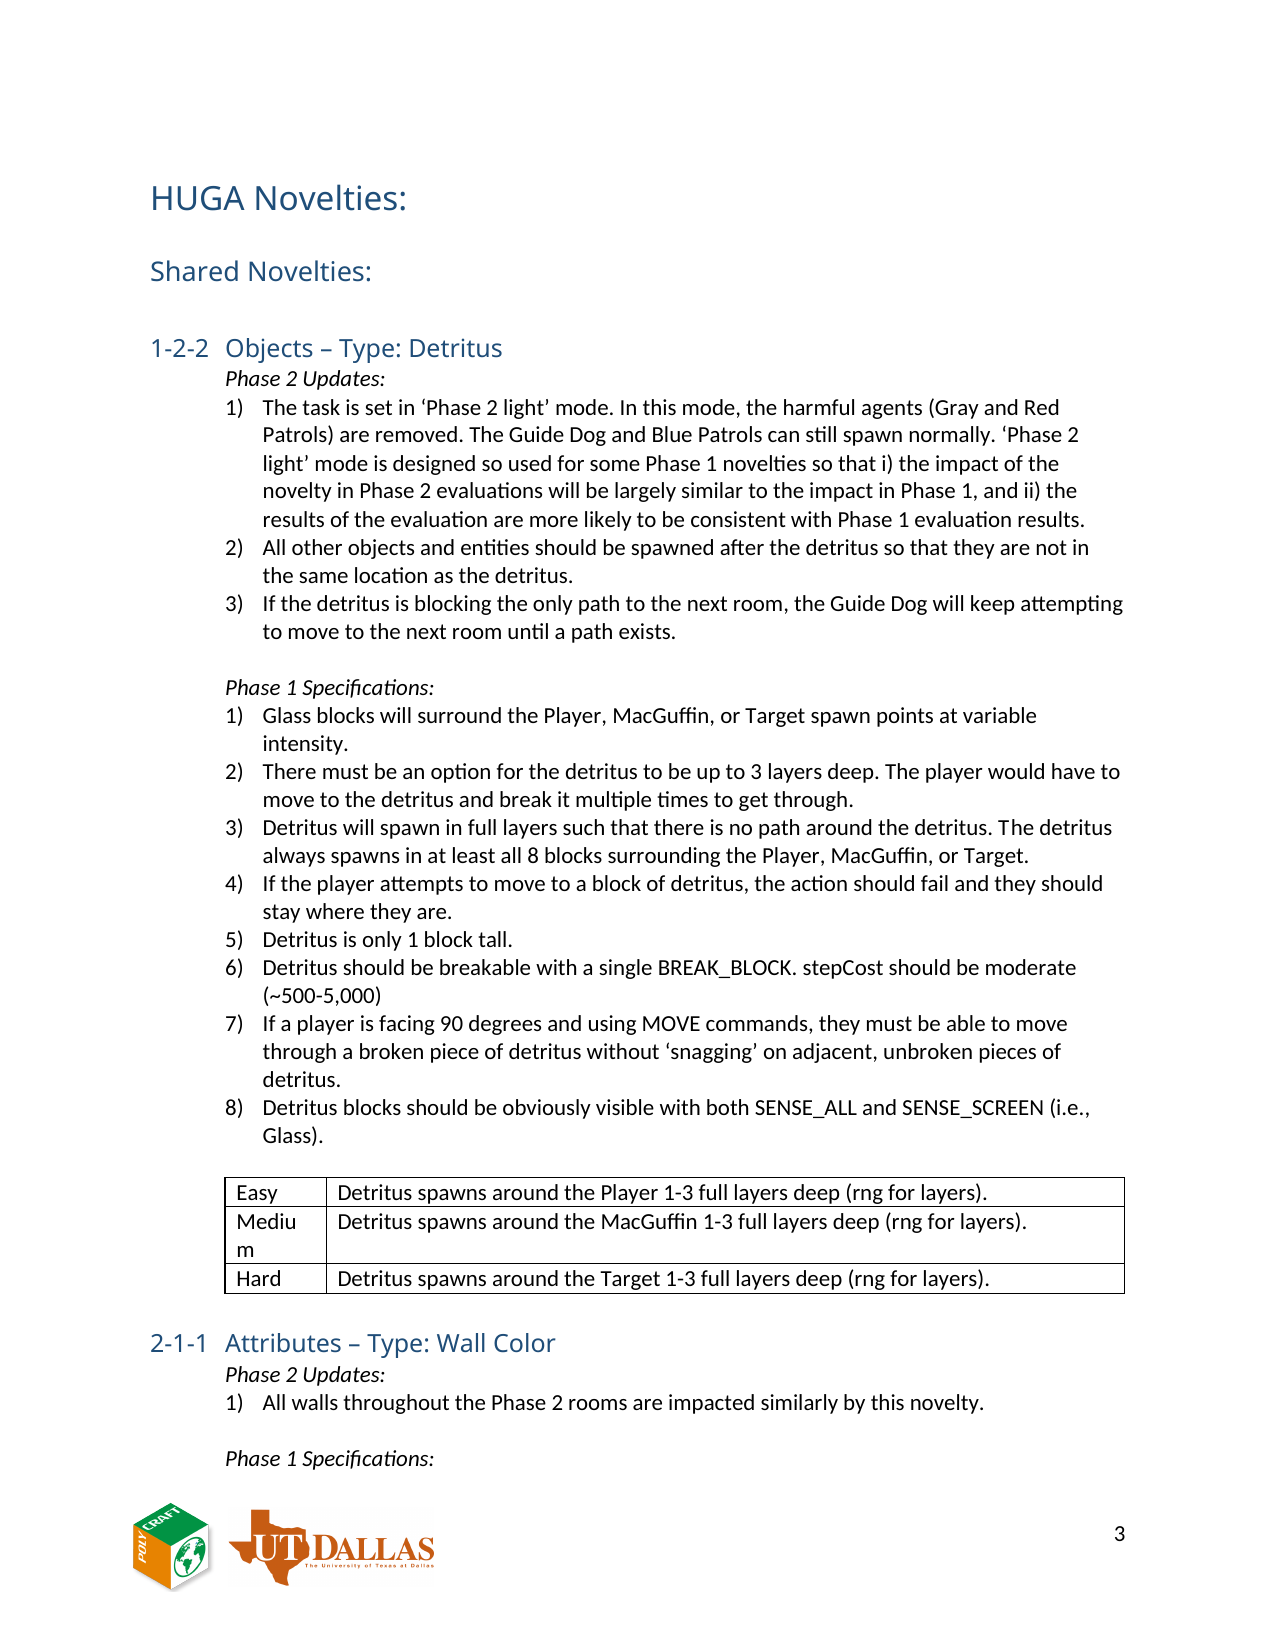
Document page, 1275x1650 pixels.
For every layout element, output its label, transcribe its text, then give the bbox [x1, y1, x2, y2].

list There must be an option for the detritus to be up to 3 layers deep. The player would have to move to the detritus and break it multiple times to get through. [225, 757, 1125, 813]
list All walls throughout the Phase 2 rooms are impacted similarly by this novelty. [225, 1388, 1125, 1444]
list Detritus blocks should be obviously visible with both SENSE_ALL and SENSE_SCREEN (i.e., Glass). [225, 1093, 1125, 1177]
list If the player attempts to move to a block of detritus, the action should fail and they should stay where they are. [225, 869, 1125, 925]
list If the detritus is blocking the only path to the next room, the Guide Dog will keep attempting to move to the next room until a path exists. [225, 589, 1125, 673]
picture [228, 1507, 435, 1587]
text Phase 2 Updates: [225, 364, 1125, 393]
subtitle Shared Novelties: [150, 253, 1125, 326]
list Detritus will spawn in full layers such that there is no path around the detritus. The detritus always spawns in at least all 8 blocks surrounding the Player, MacGuffin, or Target. [225, 813, 1011, 869]
table_cell Medium [226, 1207, 326, 1263]
table_cell Hard [226, 1264, 326, 1292]
subtitle HUGA Novelties: [150, 175, 1125, 220]
table_cell Detritus spawns around the MacGuffin 1-3 full layers deep (rng for layers). [327, 1207, 1124, 1263]
table_header Detritus spawns around the Player 1-3 full layers deep (rng for layers). [327, 1178, 1124, 1206]
list Detritus should be breakable with a single BREAK_BLOCK. stepCost should be moderate (~500-5,000) [225, 953, 1125, 1009]
text Phase 1 Specifications: [225, 1444, 1125, 1472]
subtitle 2-1-1 Attributes – Type: Wall Color [150, 1326, 1125, 1360]
list If a player is facing 90 degrees and using MOVE commands, they must be able to move through a broken piece of detritus without ‘snagging’ on adjacent, unbroken pieces of detritus. [225, 1009, 1125, 1093]
picture [127, 1501, 218, 1592]
list All other objects and entities should be spawned after the detritus so that they are not in the same location as the detritus. [225, 533, 1125, 589]
table_cell Detritus spawns around the Target 1-3 full layers deep (rng for layers). [327, 1264, 1124, 1292]
list Detritus is only 1 block tall. [225, 925, 1125, 953]
text Phase 2 Updates: [225, 1360, 1125, 1388]
table_header Easy [226, 1178, 326, 1206]
text Phase 1 Specifications: [225, 673, 1125, 701]
subtitle 1-2-2 Objects – Type: Detritus [150, 331, 1125, 364]
list Glass blocks will surround the Player, MacGuffin, or Target spawn points at variable intensity. [225, 701, 1125, 757]
list The task is set in ‘Phase 2 light’ mode. In this mode, the harmful agents (Gray and Red Patrols) are removed. The Guide Dog and Blue Patrols can still spawn normally. ‘Phase 2 light’ mode is designed so used for some Phase 1 novelties so that i) the impact of the novelty in Phase 2 evaluations will be largely similar to the impact in Phase 1, and ii) the results of the evaluation are more likely to be consistent with Phase 1 evaluation results. [225, 393, 1125, 533]
